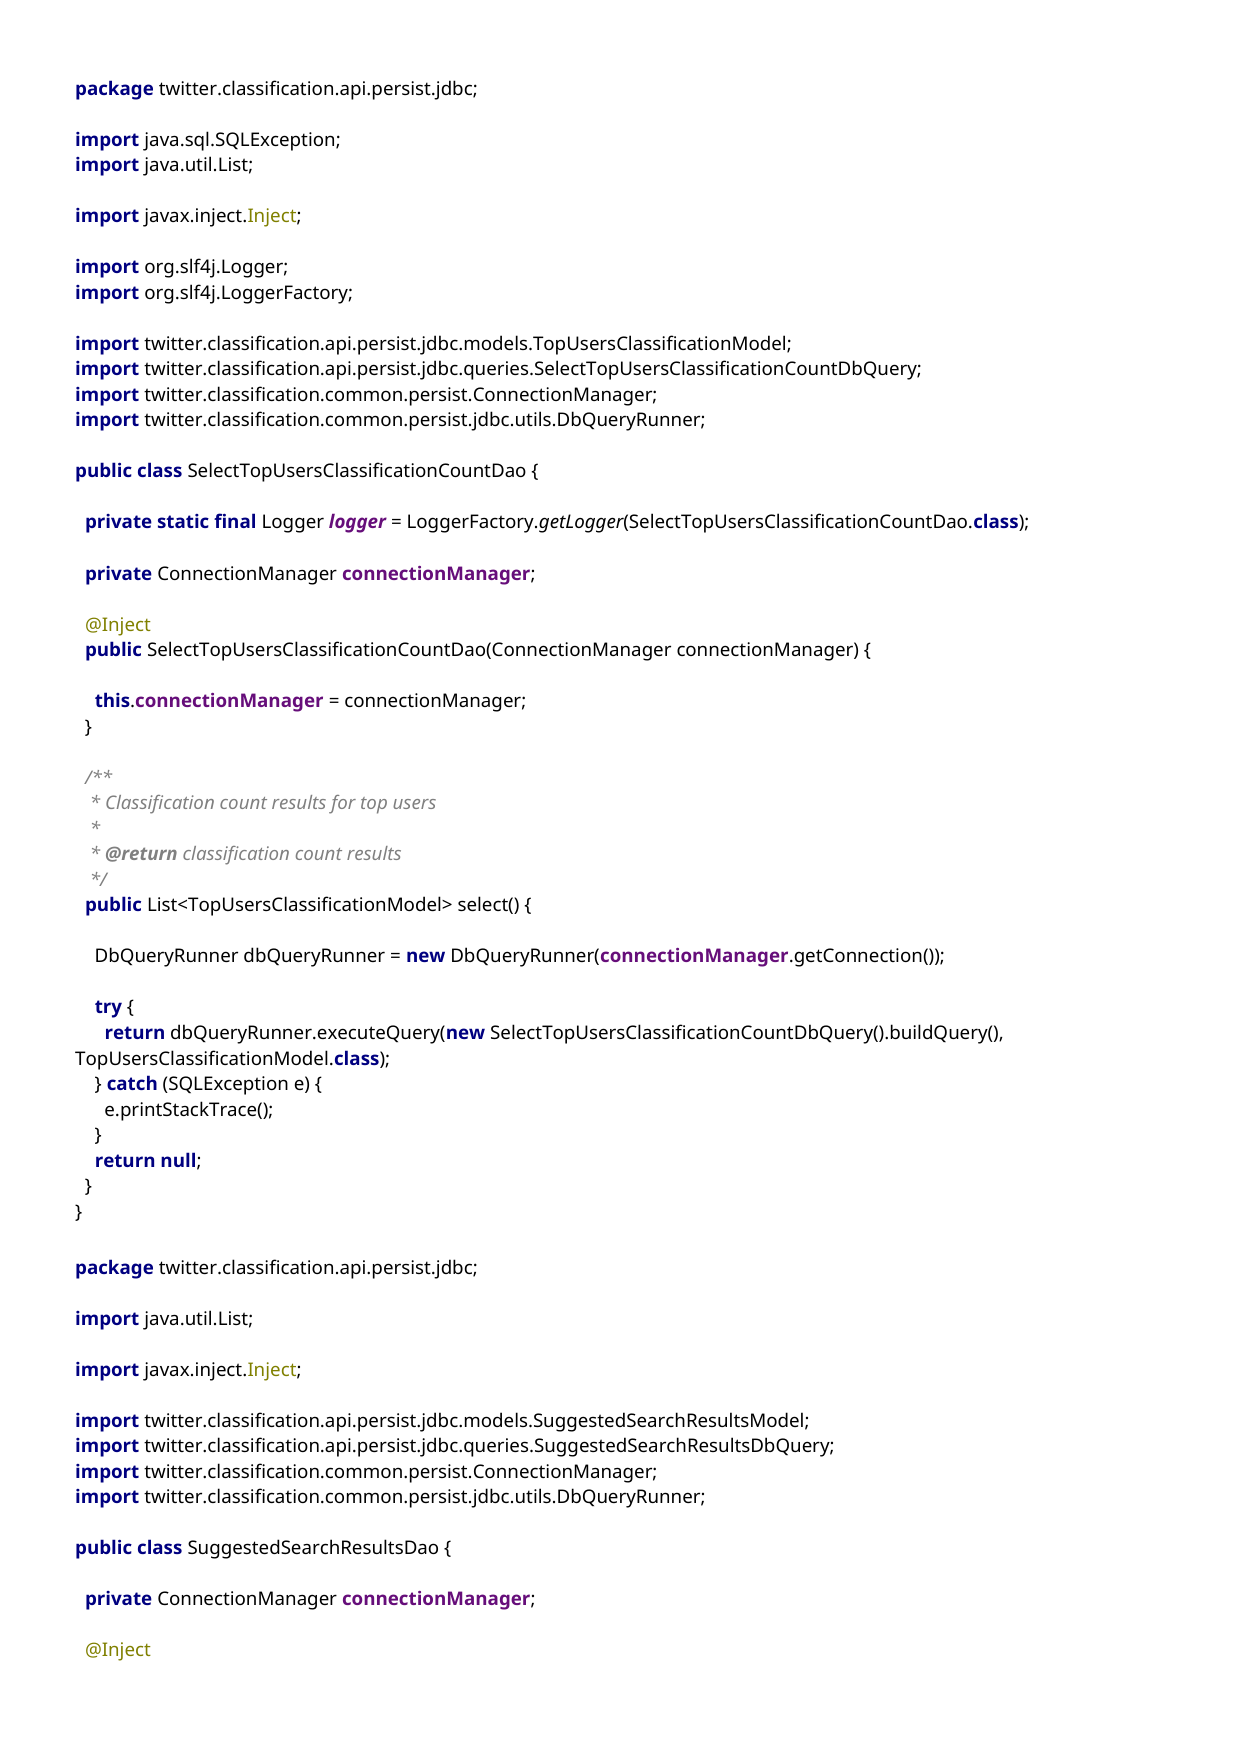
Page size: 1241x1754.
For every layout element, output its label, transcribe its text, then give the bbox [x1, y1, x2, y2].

text package twitter.classification.api.persist.jdbc; import java.sql.SQLException; import java.util.List; import javax.inject.Inject; import org.slf4j.Logger; import org.slf4j.LoggerFactory; import twitter.classification.api.persist.jdbc.models.TopUsersClassificationModel; import twitter.classification.api.persist.jdbc.queries.SelectTopUsersClassificationCountDbQuery; import twitter.classification.common.persist.ConnectionManager; import twitter.classification.common.persist.jdbc.utils.DbQueryRunner; public class SelectTopUsersClassificationCountDao { private static final Logger logger = LoggerFactory.getLogger(SelectTopUsersClassificationCountDao.class); private ConnectionManager connectionManager; @Inject public SelectTopUsersClassificationCountDao(ConnectionManager connectionManager) { this.connectionManager = connectionManager; } /** * Classification count results for top users * * @return classification count results */ public List<TopUsersClassificationModel> select() { DbQueryRunner dbQueryRunner = new DbQueryRunner(connectionManager.getConnection()); try { return dbQueryRunner.executeQuery(new SelectTopUsersClassificationCountDbQuery().buildQuery(), TopUsersClassificationModel.class); } catch (SQLException e) { e.printStackTrace(); } return null; } } [75, 75, 1165, 1223]
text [75, 1254, 1165, 1662]
